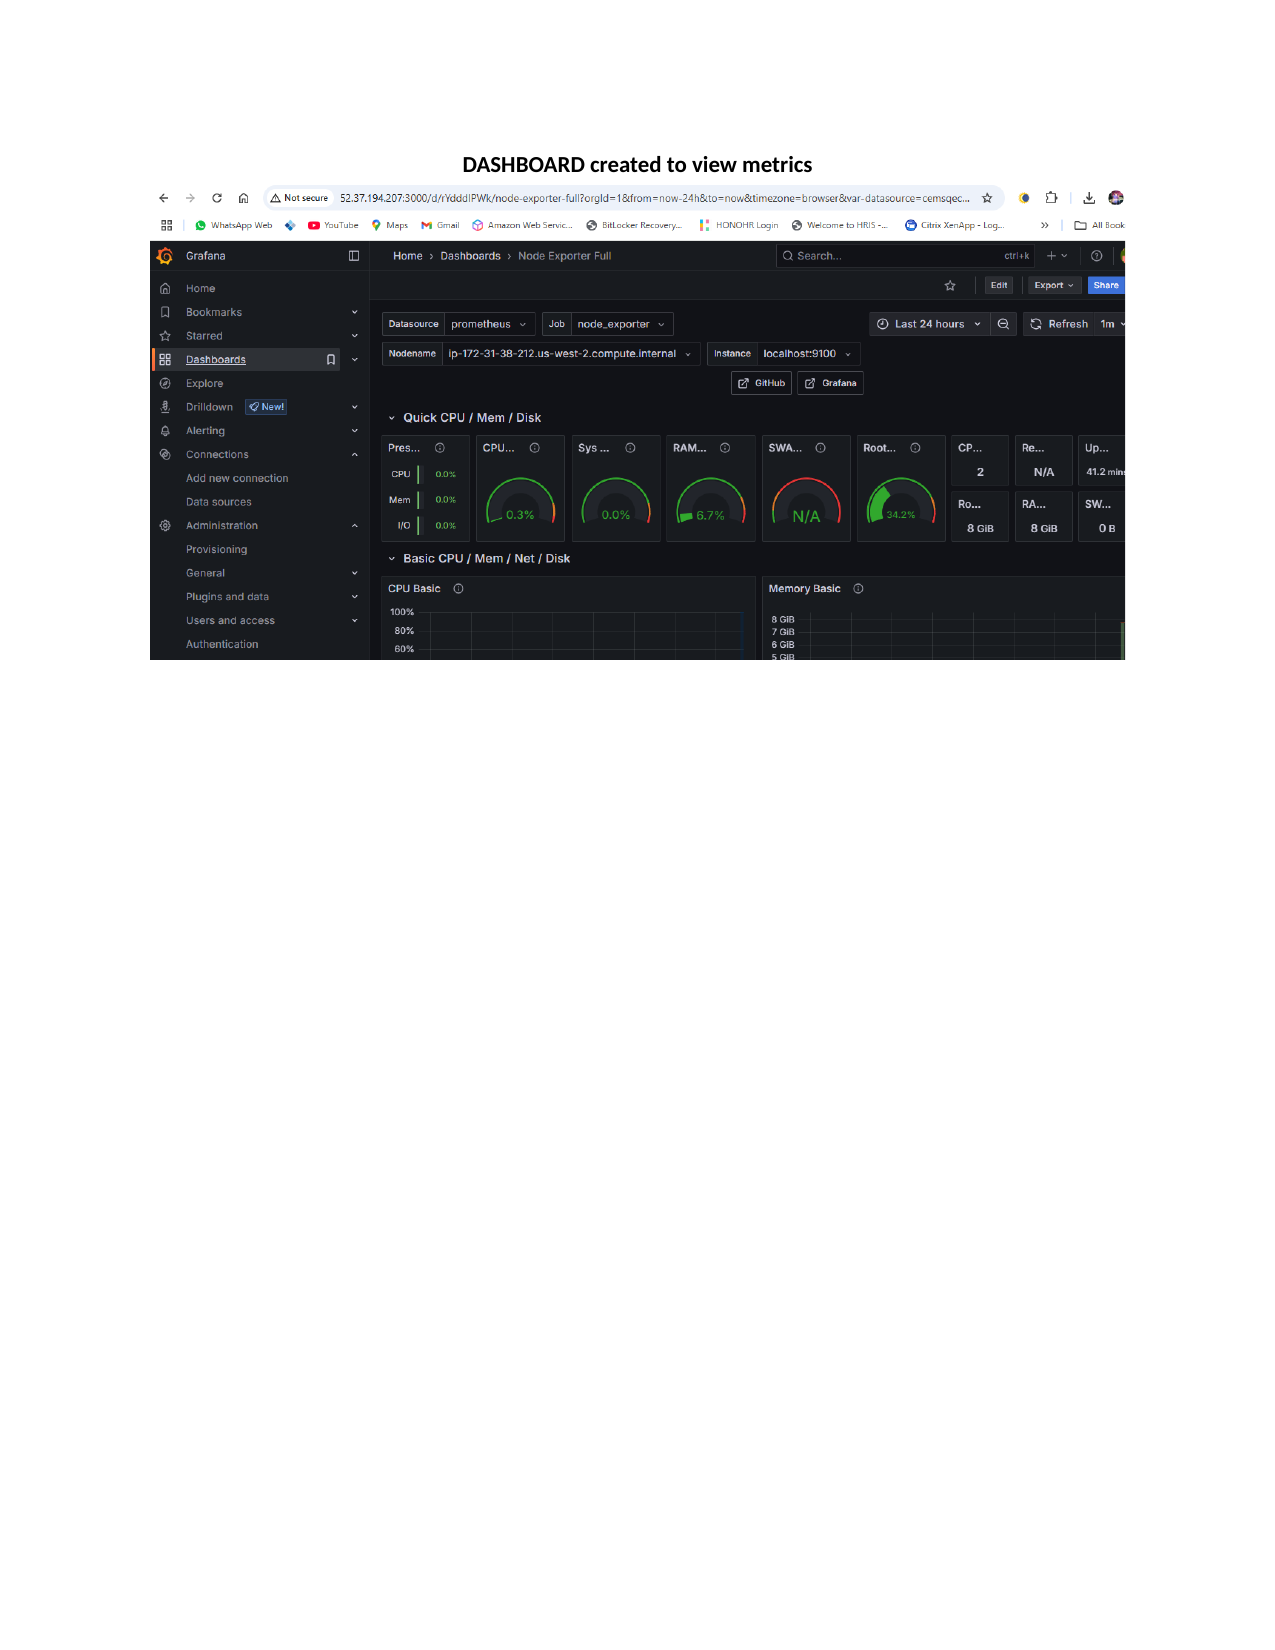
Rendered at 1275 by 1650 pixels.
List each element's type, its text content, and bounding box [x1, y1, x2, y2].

picture [150, 182, 1125, 660]
text DASHBOARD created to view metrics [150, 150, 1125, 182]
